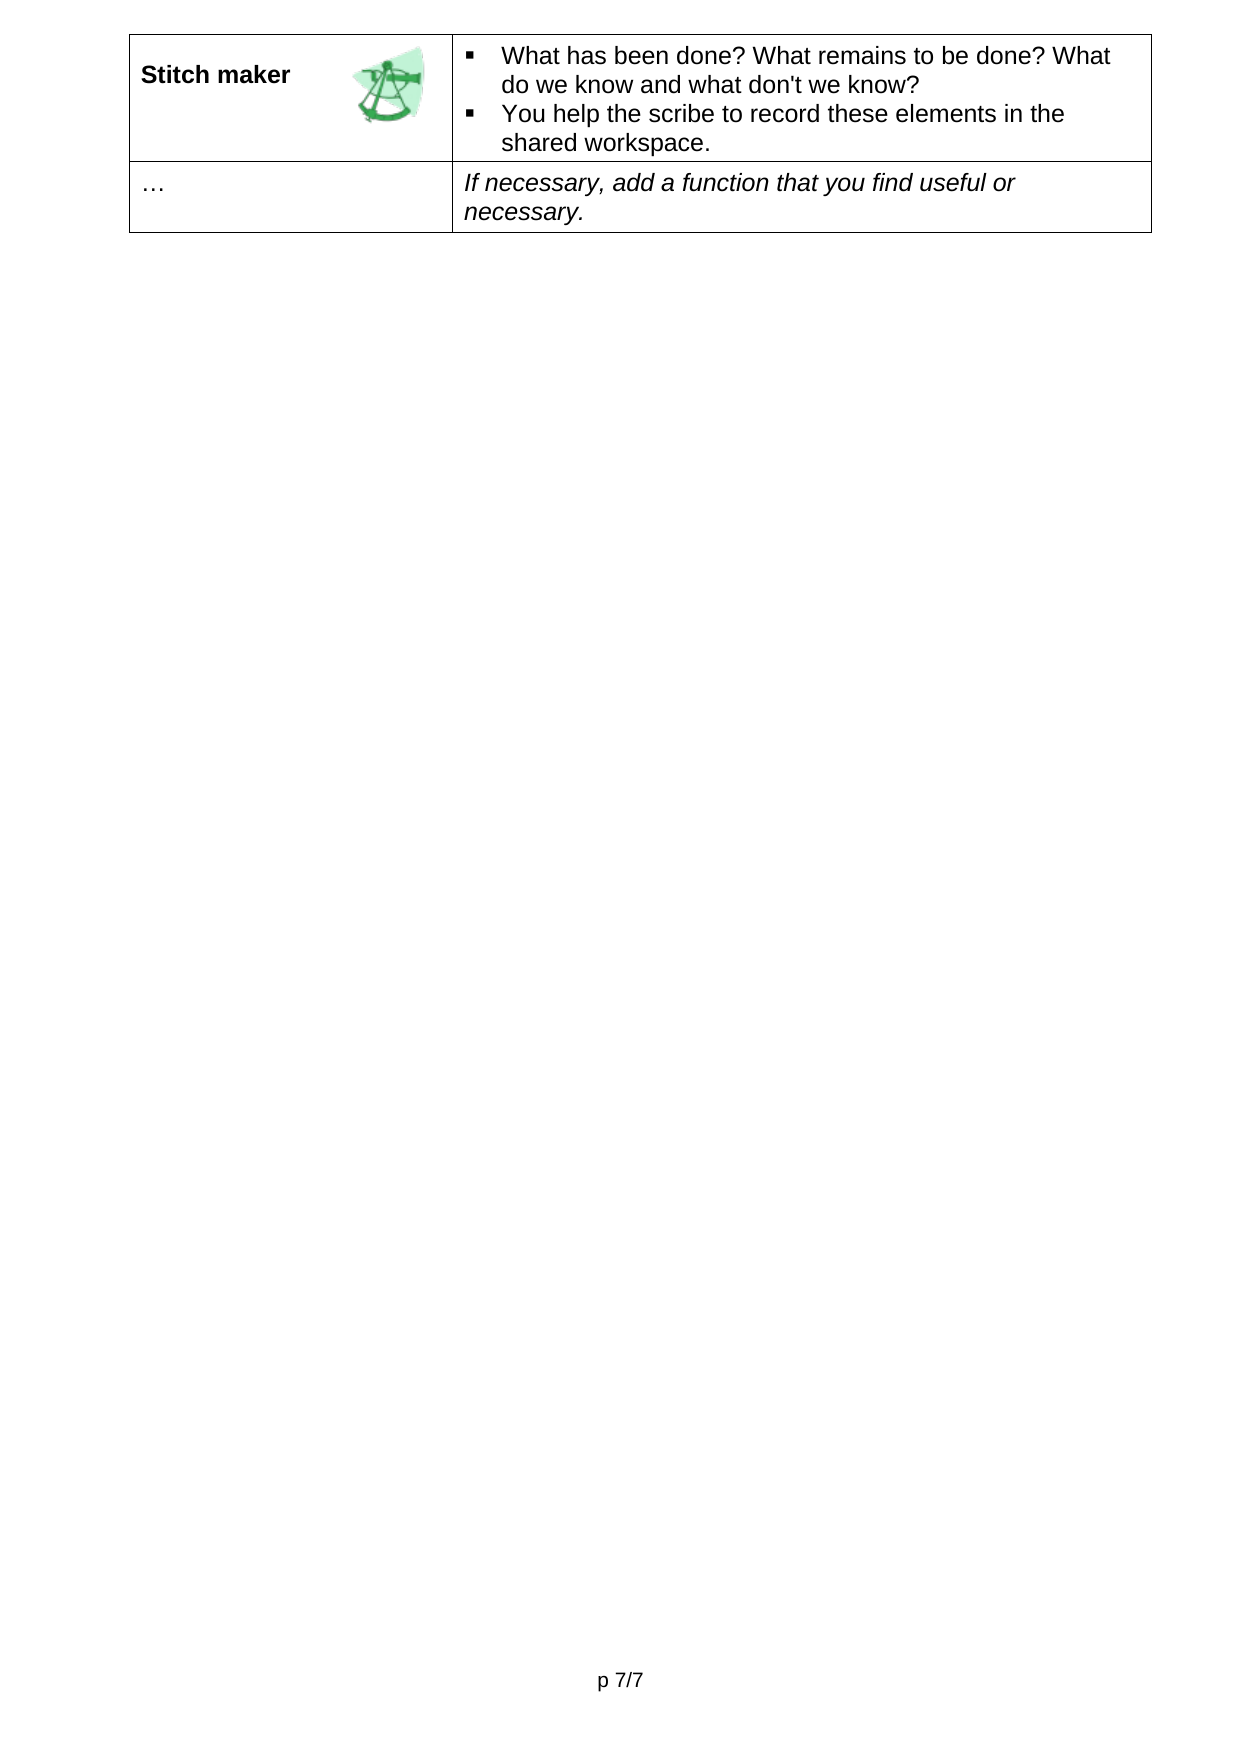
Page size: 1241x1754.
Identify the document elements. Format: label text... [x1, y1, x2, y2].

table_cell [324, 35, 452, 161]
table_cell … [130, 162, 452, 232]
table_cell If necessary, add a function that you find useful or necessary. [453, 162, 1151, 232]
picture [347, 41, 430, 128]
table_cell What has been done? What remains to be done? What do we know and what don't we know? You help the scribe to record these elements in the shared workspace. [453, 35, 1151, 161]
table_cell Stitch maker [130, 35, 324, 161]
